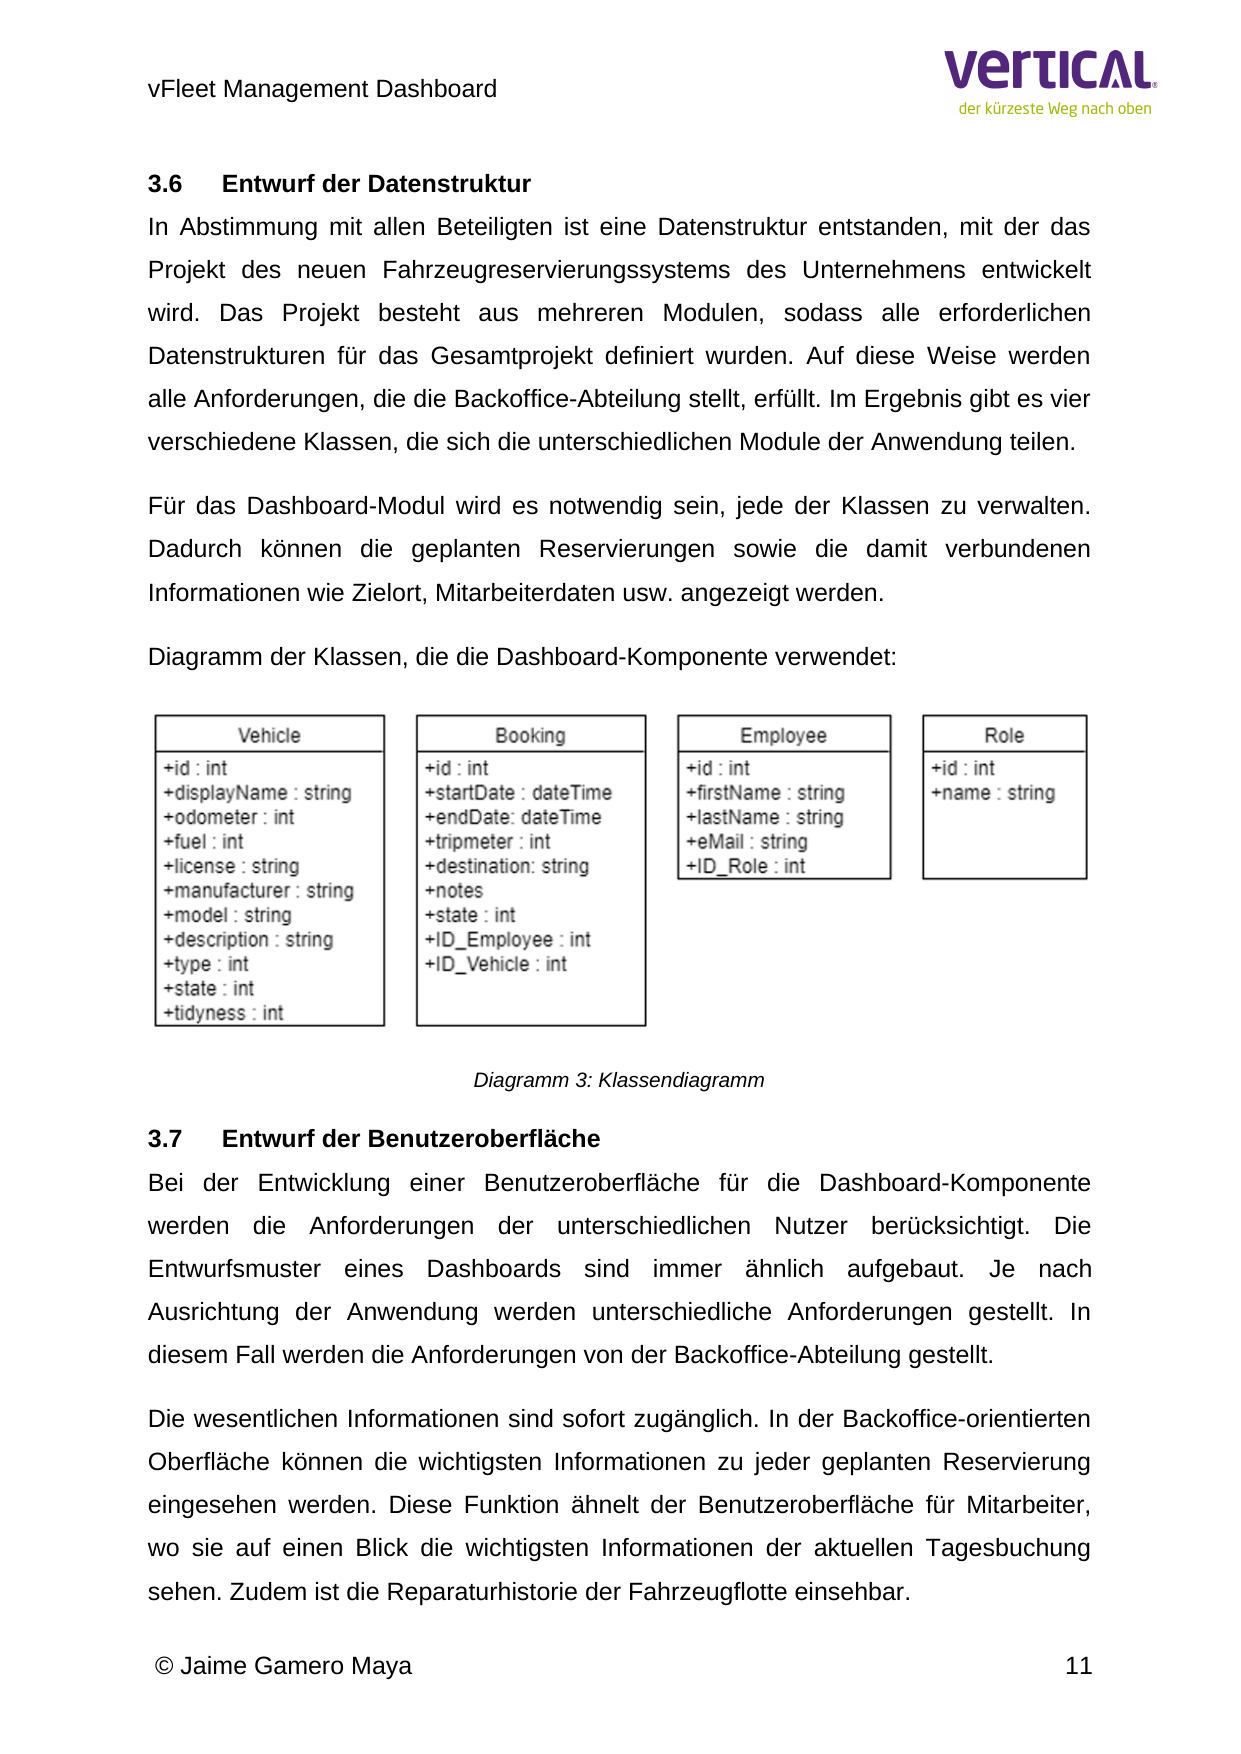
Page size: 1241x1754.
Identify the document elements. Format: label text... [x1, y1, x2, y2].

subtitle Entwurf der Datenstruktur [148, 168, 1092, 197]
text Bei der Entwicklung einer Benutzeroberfläche für die Dashboard-Komponente werden die Anforderungen der unterschiedlichen Nutzer berücksichtigt. Die Entwurfsmuster eines Dashboards sind immer ähnlich aufgebaut. Je nach Ausrichtung der Anwendung werden unterschiedliche Anforderungen gestellt. In diesem Fall werden die Anforderungen von der Backoffice-Abteilung gestellt. [148, 1167, 1092, 1369]
picture [147, 705, 1093, 1033]
text Die wesentlichen Informationen sind sofort zugänglich. In der Backoffice-orientierten Oberfläche können die wichtigsten Informationen zu jeder geplanten Reservierung eingesehen werden. Diese Funktion ähnelt der Benutzeroberfläche für Mitarbeiter, wo sie auf einen Blick die wichtigsten Informationen der aktuellen Tagesbuchung sehen. Zudem ist die Reparaturhistorie der Fahrzeugflotte einsehbar. [148, 1404, 1092, 1605]
text Diagramm der Klassen, die die Dashboard-Komponente verwendet: [148, 641, 1092, 670]
text Diagramm 3: Klassendiagramm [148, 1068, 1092, 1092]
picture [944, 50, 1158, 117]
text In Abstimmung mit allen Beteiligten ist eine Datenstruktur entstanden, mit der das Projekt des neuen Fahrzeugreservierungssystems des Unternehmens entwickelt wird. Das Projekt besteht aus mehreren Modulen, sodass alle erforderlichen Datenstrukturen für das Gesamtprojekt definiert wurden. Auf diese Weise werden alle Anforderungen, die die Backoffice-Abteilung stellt, erfüllt. Im Ergebnis gibt es vier verschiedene Klassen, die sich die unterschiedlichen Module der Anwendung teilen. [148, 212, 1092, 456]
text Für das Dashboard-Modul wird es notwendig sein, jede der Klassen zu verwalten. Dadurch können die geplanten Reservierungen sowie die damit verbundenen Informationen wie Zielort, Mitarbeiterdaten usw. angezeigt werden. [148, 491, 1092, 606]
subtitle Entwurf der Benutzeroberfläche [148, 1124, 1092, 1153]
